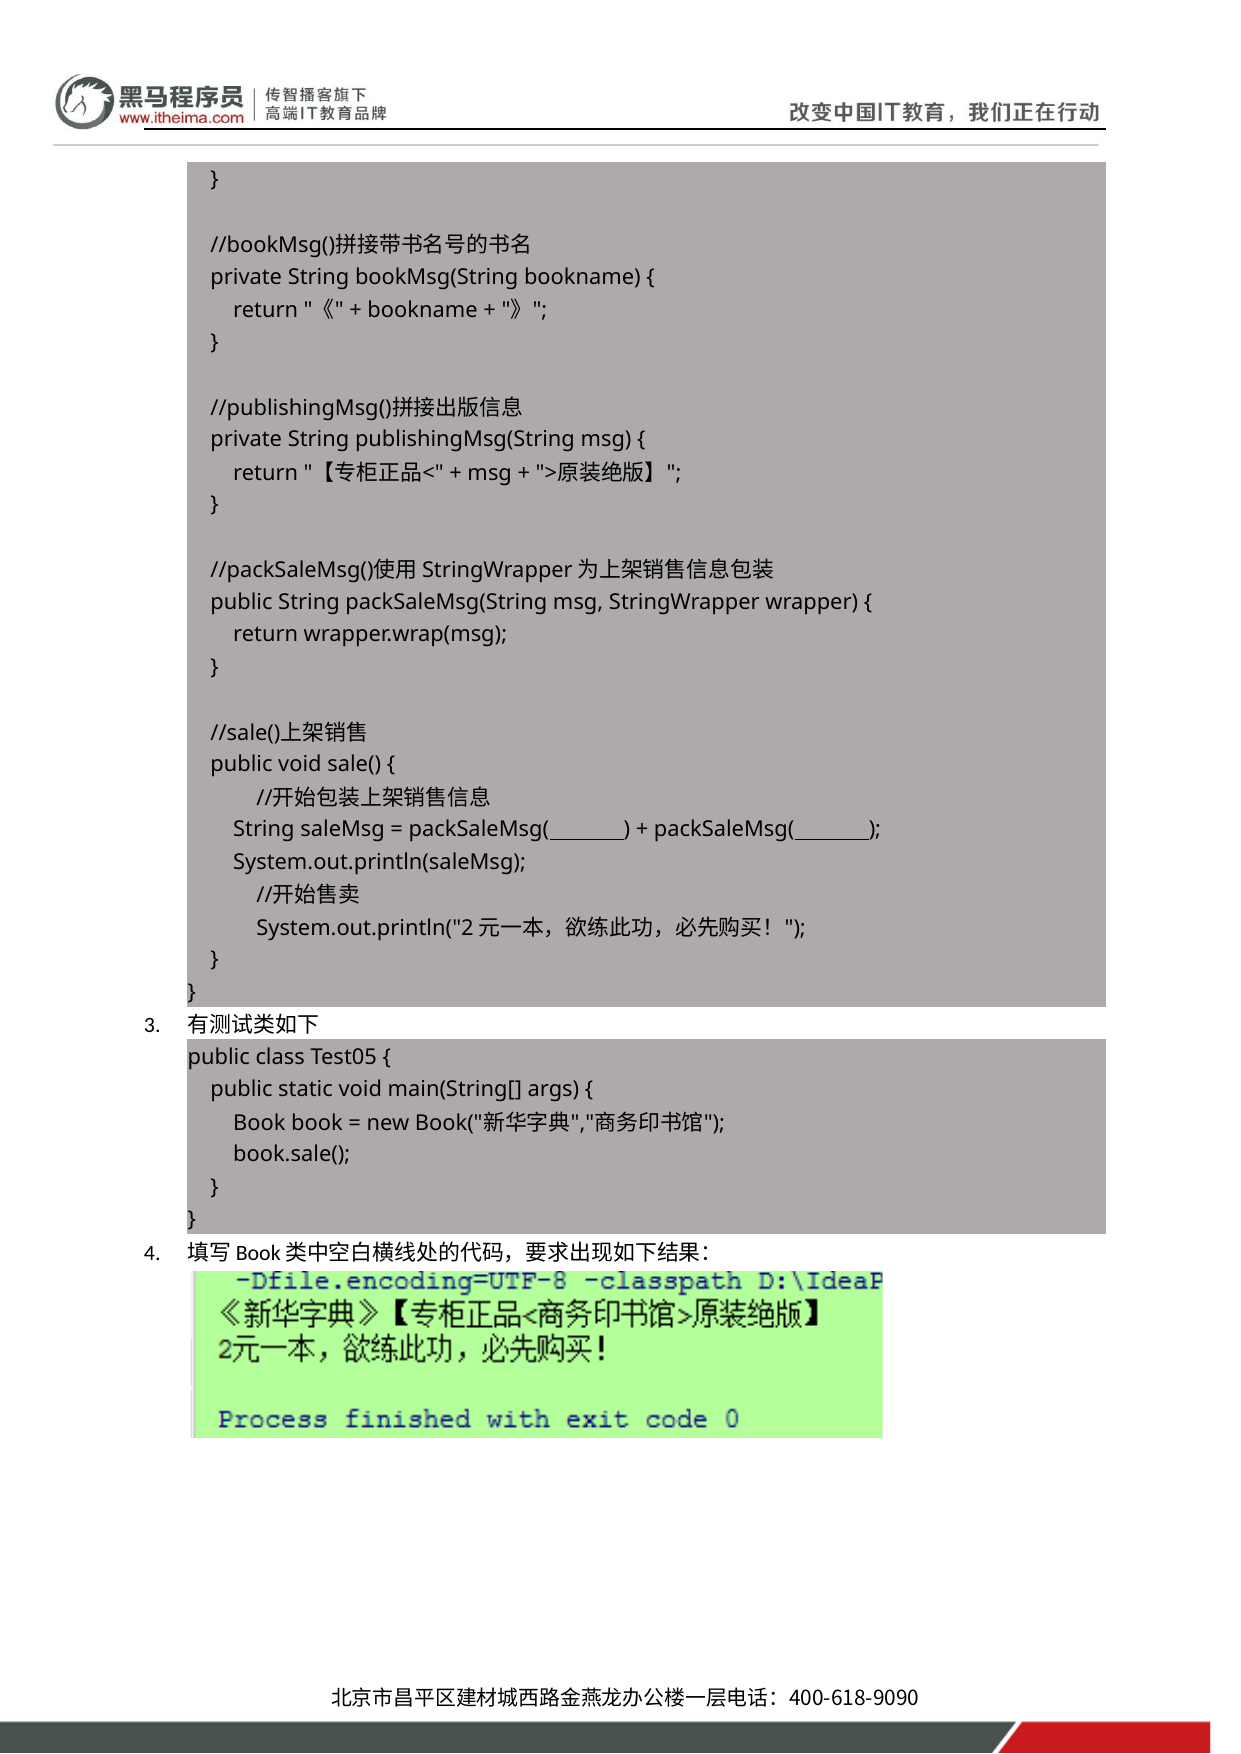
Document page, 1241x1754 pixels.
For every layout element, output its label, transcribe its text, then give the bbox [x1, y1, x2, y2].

picture [0, 1662, 1211, 1753]
list 填写Book类中空白横线处的代码，要求出现如下结果： [144, 1234, 1106, 1267]
list //开始售卖 [187, 877, 1106, 909]
picture [0, 3, 1202, 153]
list 有测试类如下 [144, 1007, 1106, 1039]
list public class Test05 { public static void main(String[] args) { Book book = new Book("新华字典","商务印书馆"); book.sale(); } } [187, 1039, 1106, 1234]
list System.out.println("2元一本，欲练此功，必先购买！"); } } [187, 909, 1106, 1007]
picture [190, 1271, 883, 1438]
